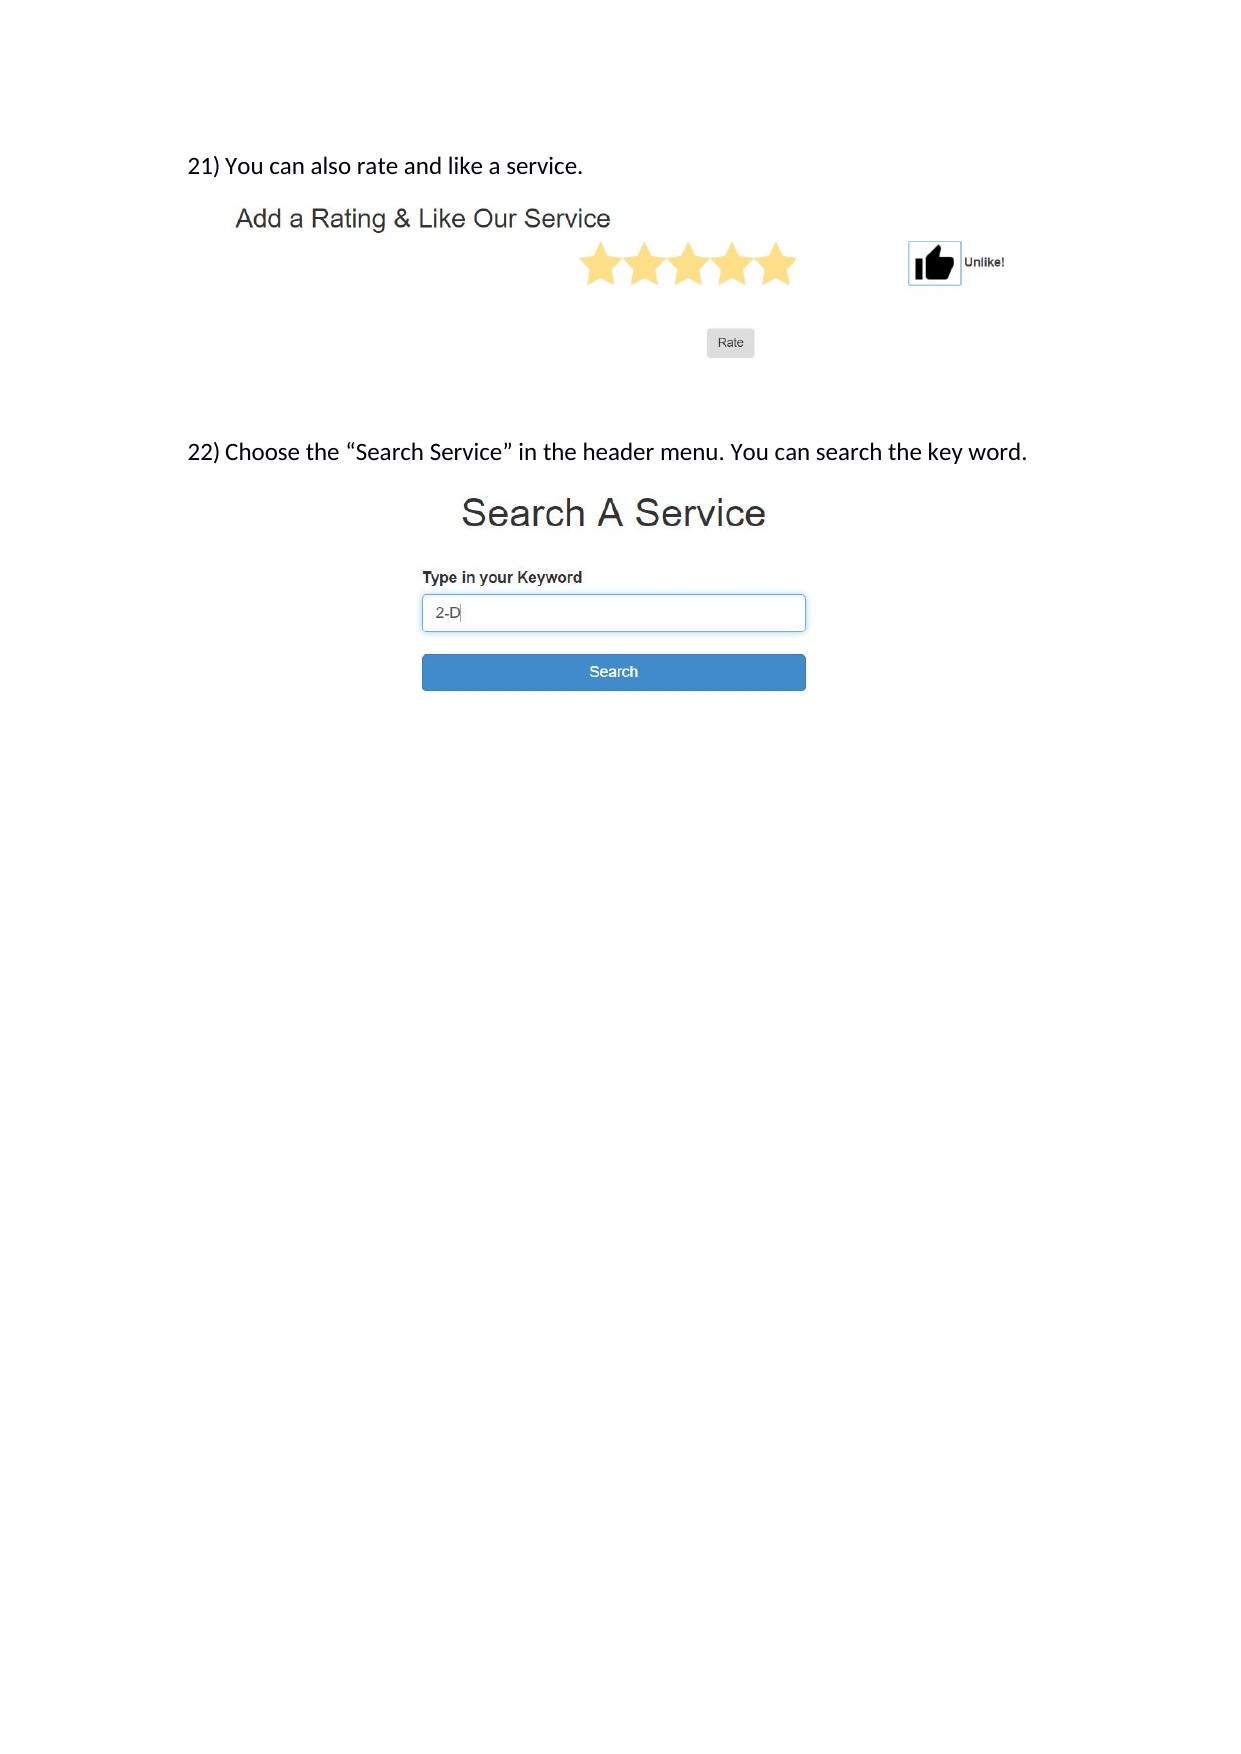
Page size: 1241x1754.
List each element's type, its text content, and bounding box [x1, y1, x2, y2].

picture [231, 195, 1010, 375]
list Choose the “Search Service” in the header menu. You can search the key word. [187, 436, 1053, 466]
picture [388, 481, 852, 728]
list You can also rate and like a service. [187, 150, 1053, 181]
